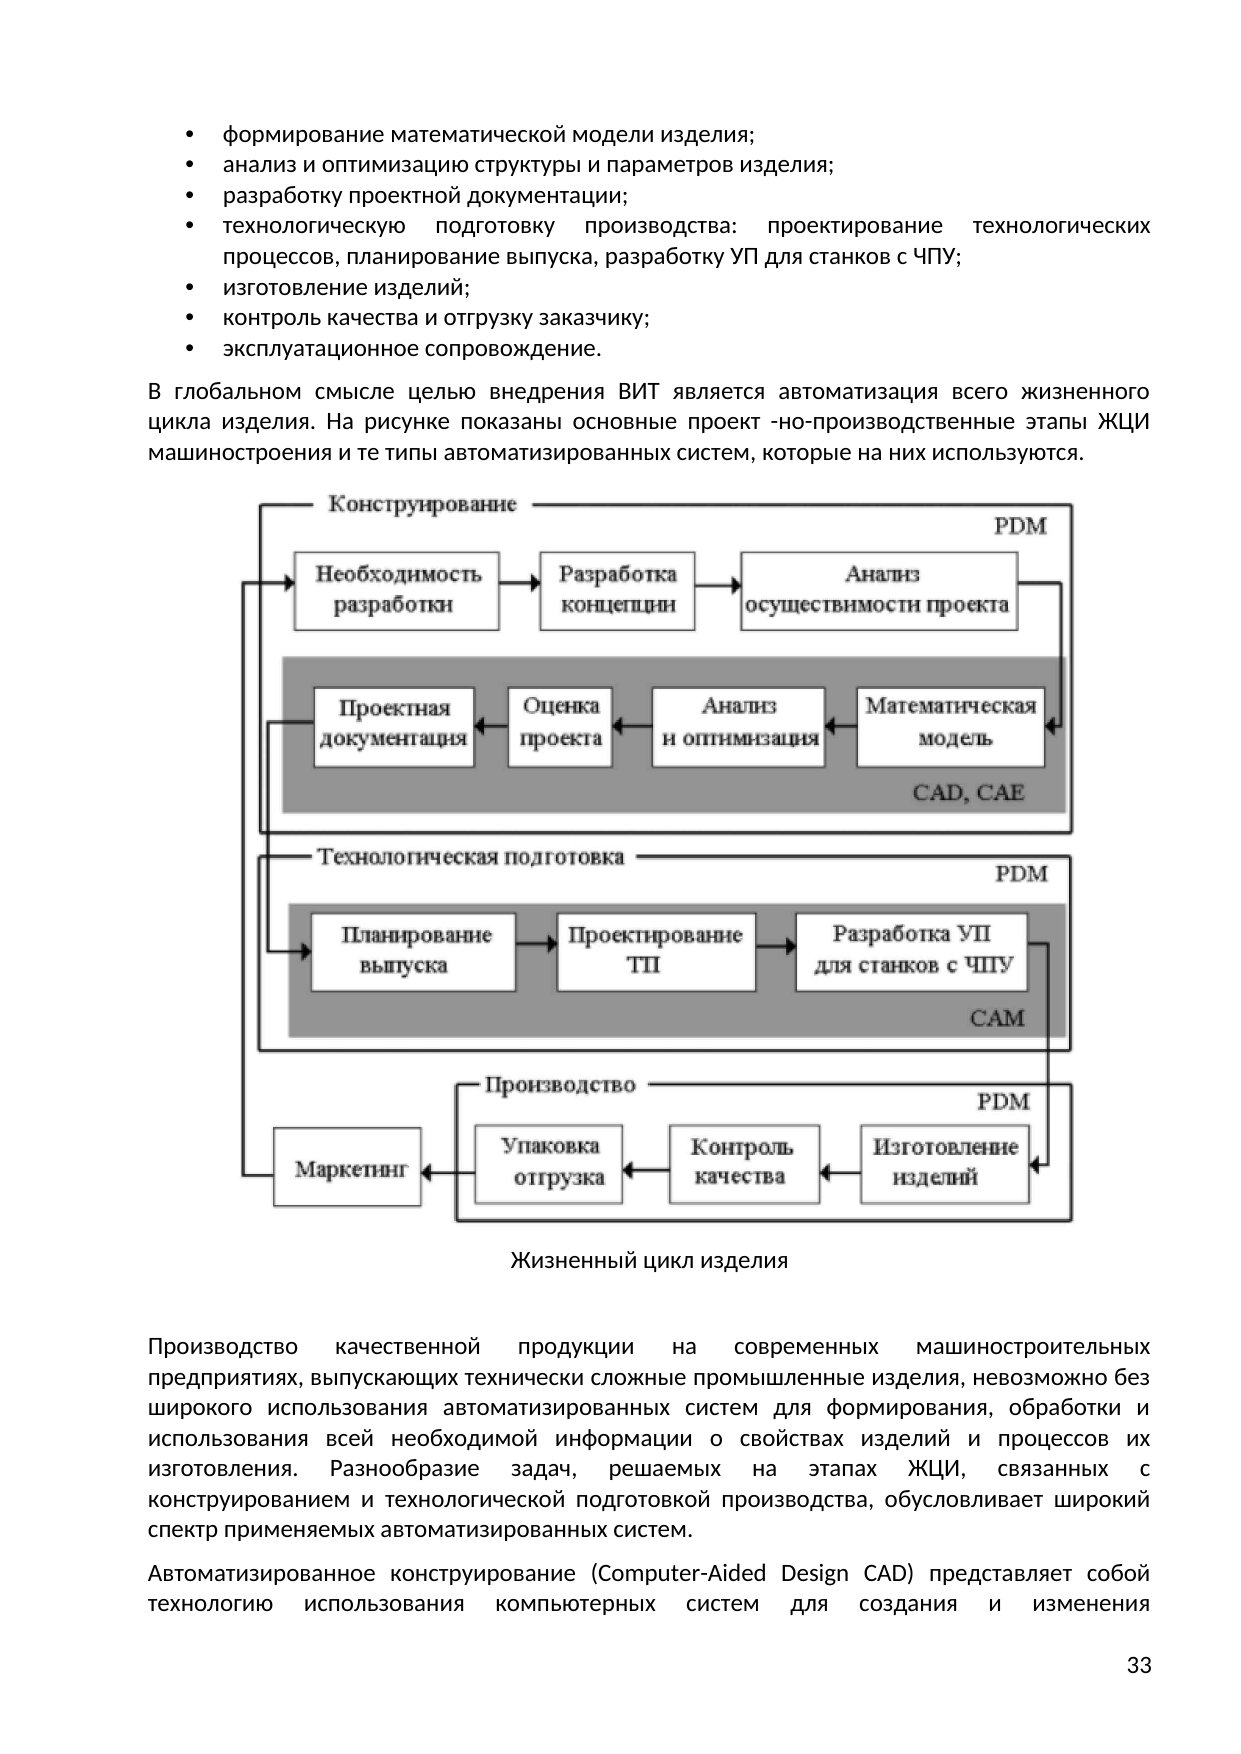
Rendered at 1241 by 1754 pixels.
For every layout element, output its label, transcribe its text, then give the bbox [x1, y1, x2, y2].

list технологическую подготовку производства: проектирование технологических процессов, планирование выпуска, разработку УП для станков с ЧПУ; [185, 210, 1152, 271]
list формирование математической модели изделия; [185, 118, 1152, 149]
picture [214, 478, 1085, 1232]
list анализ и оптимизацию структуры и параметров изделия; [185, 149, 1152, 179]
list разработку проектной документации; [185, 179, 1152, 210]
text В глобальном смысле целью внедрения ВИТ является автоматизация всего жизненного цикла изделия. На рисунке показаны основные проект -но-производственные этапы ЖЦИ машиностроения и те типы автоматизированных систем, которые на них используются. [148, 375, 1152, 466]
text Жизненный цикл изделия [148, 1244, 1152, 1275]
list контроль качества и отгрузку заказчику; [185, 301, 1152, 332]
list эксплуатационное сопровождение. [185, 332, 1152, 362]
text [148, 1557, 1152, 1618]
text Производство качественной продукции на современных машиностроительных предприятиях, выпускающих технически сложные промышленные изделия, невозможно без широкого использования автоматизированных систем для формирования, обработки и использования всей необходимой информации о свойствах изделий и процессов их изготовления. Разнообразие задач, решаемых на этапах ЖЦИ, связанных с конструированием и технологической подготовкой производства, обусловливает широкий спектр применяемых автоматизированных систем. [148, 1331, 1152, 1544]
list изготовление изделий; [185, 271, 1152, 301]
